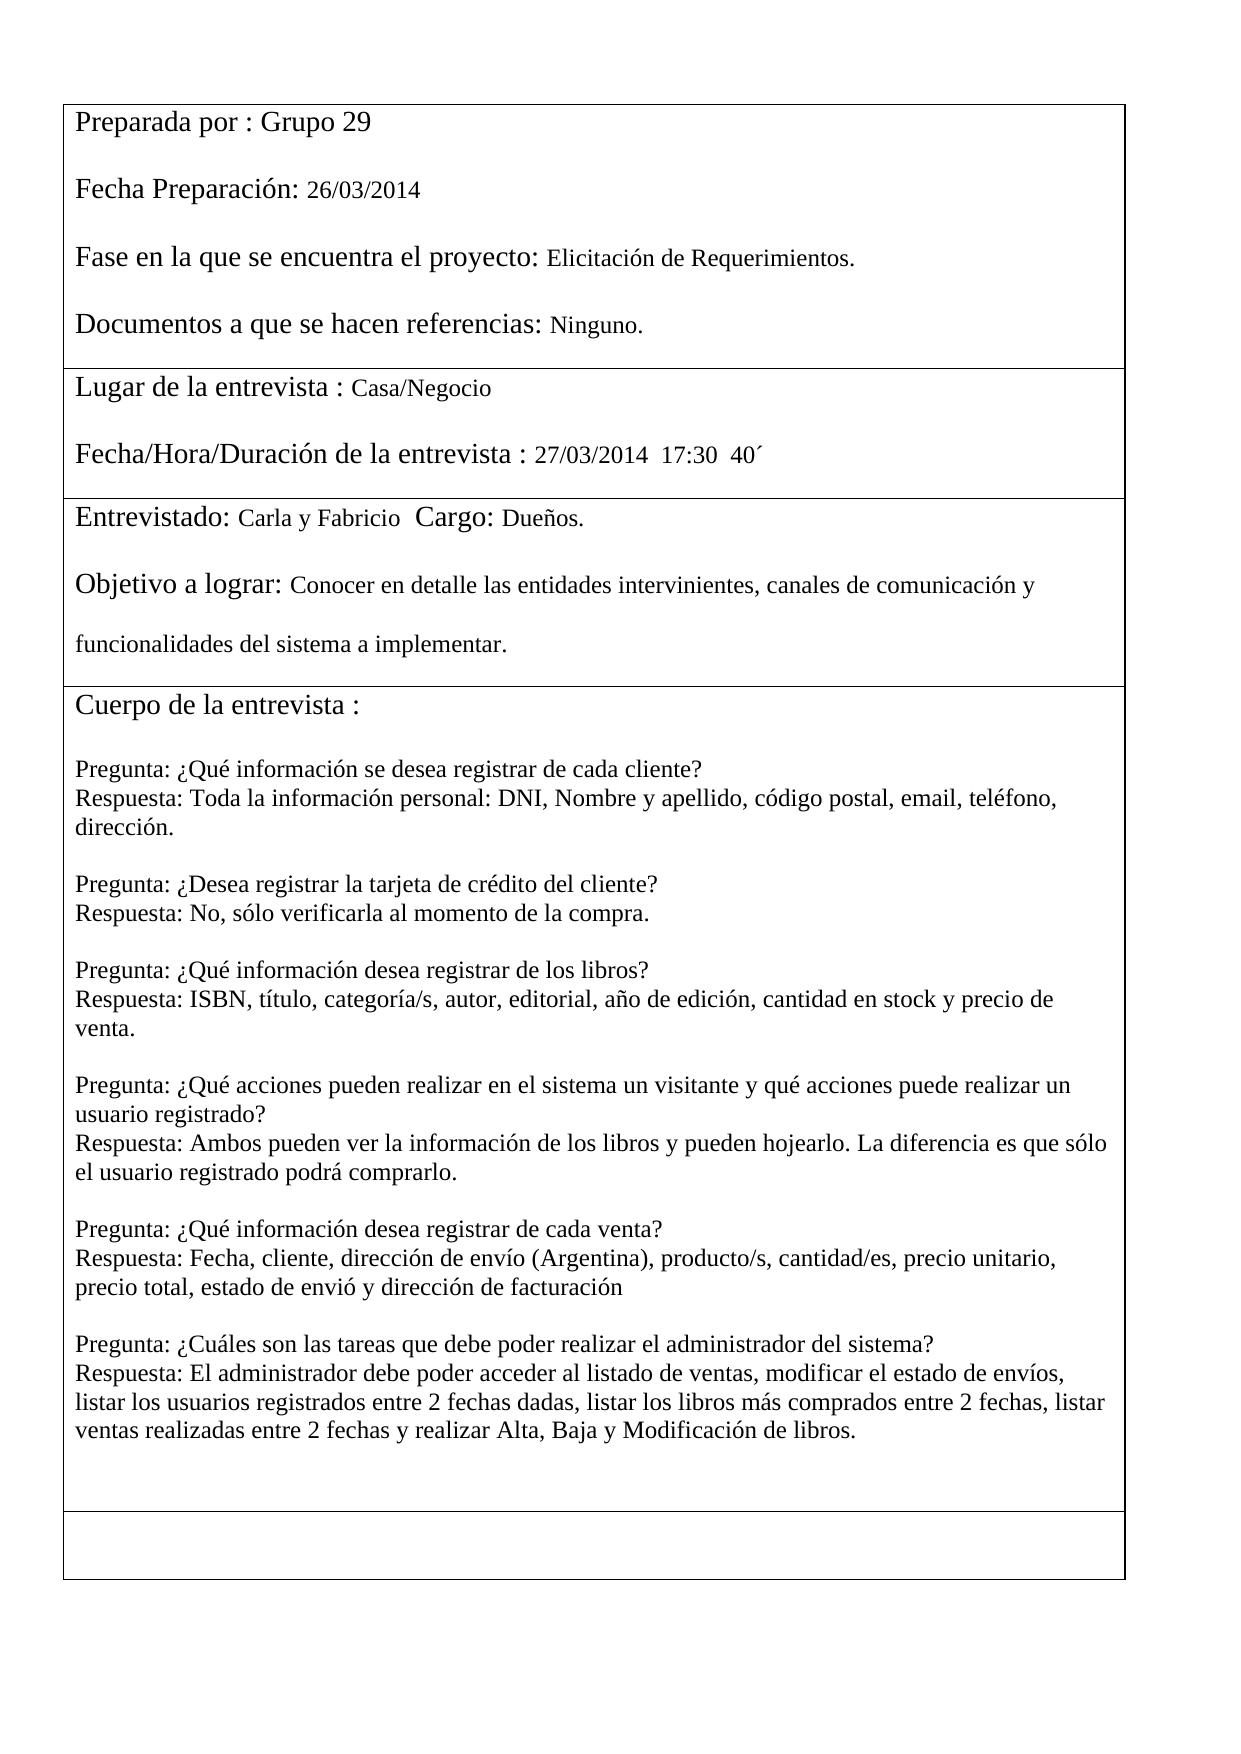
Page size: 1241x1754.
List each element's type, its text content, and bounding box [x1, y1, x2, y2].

table_cell Entrevistado: Carla y Fabricio Cargo: Dueños. Objetivo a lograr: Conocer en detalle las entidades intervinientes, canales de comunicación y funcionalidades del sistema a implementar. [64, 499, 1124, 686]
table_header Preparada por : Grupo 29 Fecha Preparación: 26/03/2014 Fase en la que se encuentra el proyecto: Elicitación de Requerimientos. Documentos a que se hacen referencias: Ninguno. [64, 105, 1124, 368]
table_cell Lugar de la entrevista : Casa/Negocio Fecha/Hora/Duración de la entrevista : 27/03/2014 17:30 40´ [64, 369, 1124, 498]
table_cell Cuerpo de la entrevista : Pregunta: ¿Qué información se desea registrar de cada cliente? Respuesta: Toda la información personal: DNI, Nombre y apellido, código postal, email, teléfono, dirección. Pregunta: ¿Desea registrar la tarjeta de crédito del cliente? Respuesta: No, sólo verificarla al momento de la compra. Pregunta: ¿Qué información desea registrar de los libros? Respuesta: ISBN, título, categoría/s, autor, editorial, año de edición, cantidad en stock y precio de venta. Pregunta: ¿Qué acciones pueden realizar en el sistema un visitante y qué acciones puede realizar un usuario registrado? Respuesta: Ambos pueden ver la información de los libros y pueden hojearlo. La diferencia es que sólo el usuario registrado podrá comprarlo. Pregunta: ¿Qué información desea registrar de cada venta? Respuesta: Fecha, cliente, dirección de envío (Argentina), producto/s, cantidad/es, precio unitario, precio total, estado de envió y dirección de facturación Pregunta: ¿Cuáles son las tareas que debe poder realizar el administrador del sistema? Respuesta: El administrador debe poder acceder al listado de ventas, modificar el estado de envíos, listar los usuarios registrados entre 2 fechas dadas, listar los libros más comprados entre 2 fechas, listar ventas realizadas entre 2 fechas y realizar Alta, Baja y Modificación de libros. [64, 687, 1124, 1511]
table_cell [64, 1512, 1124, 1579]
